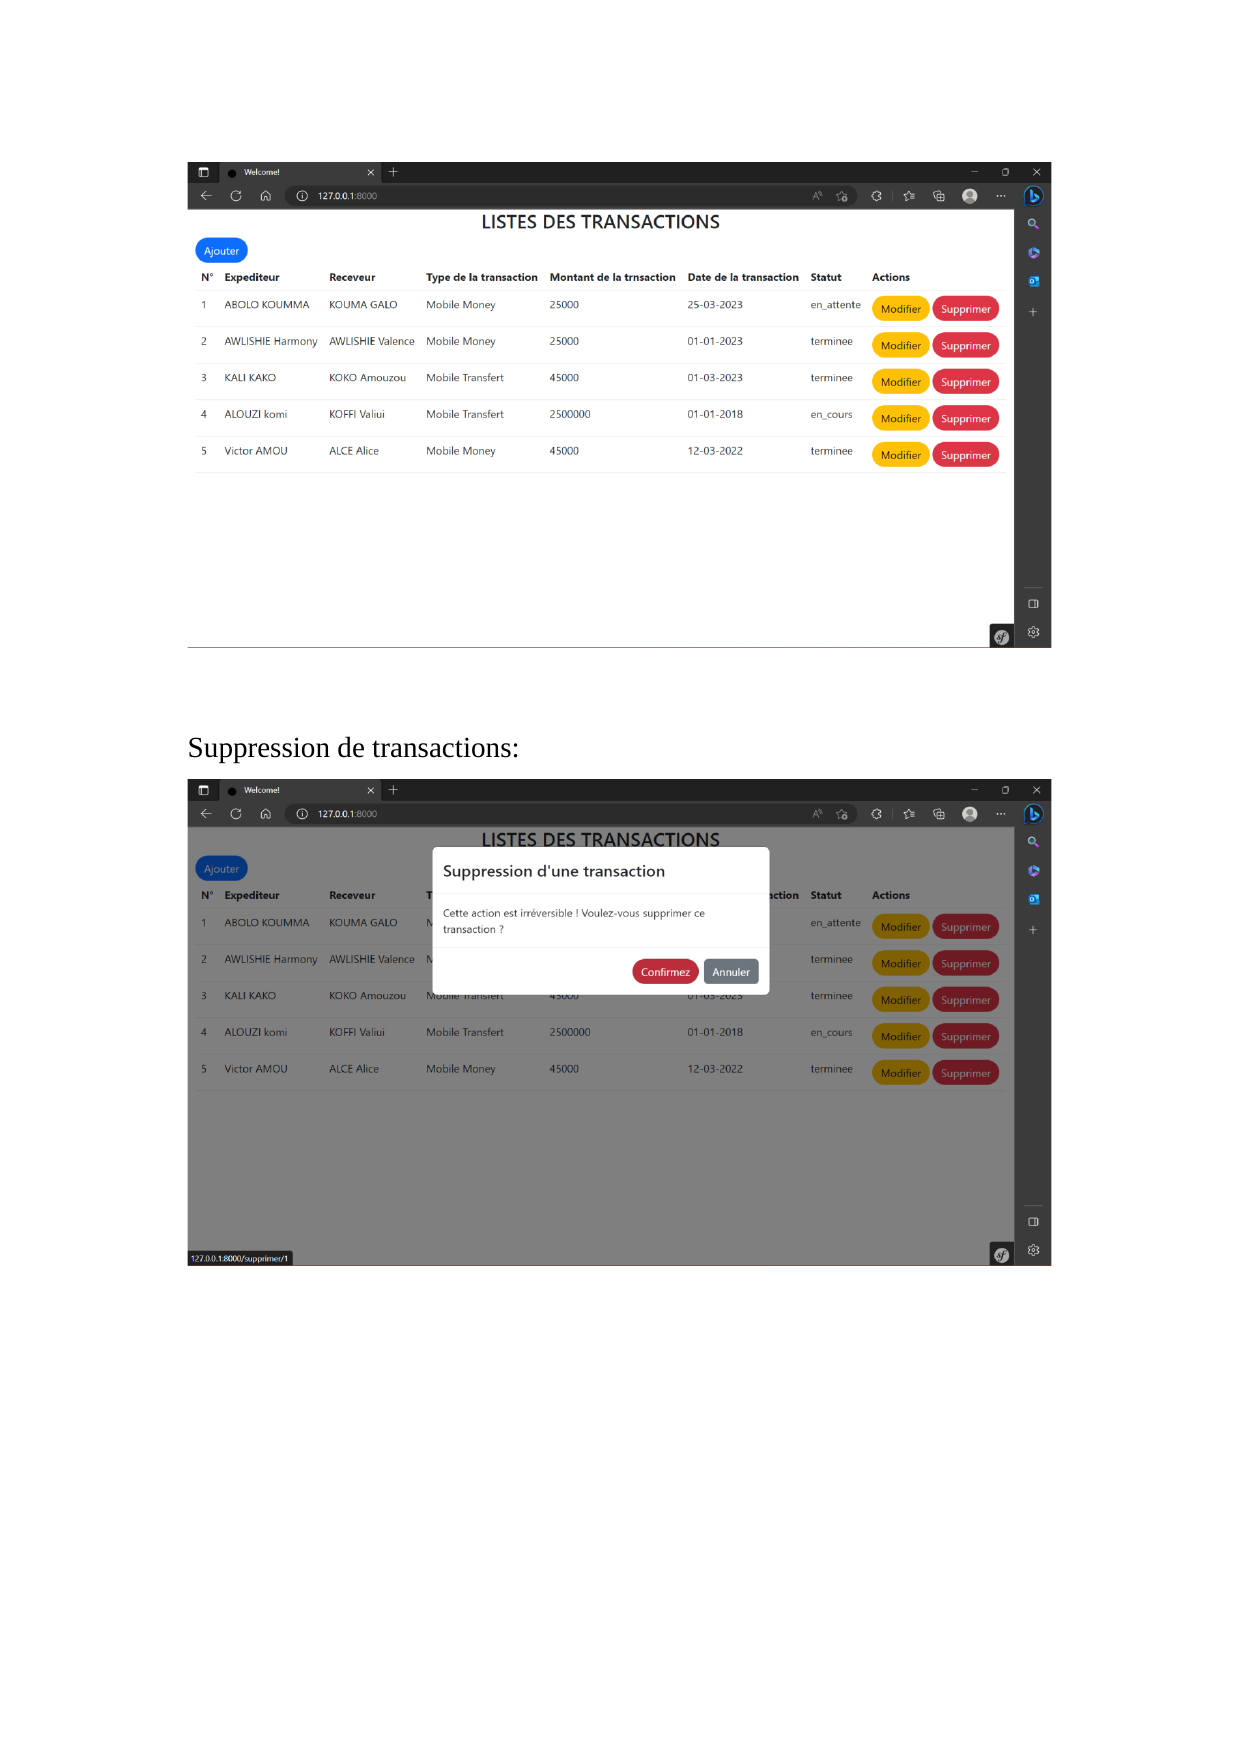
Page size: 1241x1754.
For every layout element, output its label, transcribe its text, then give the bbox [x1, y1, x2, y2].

text Suppression de transactions: [187, 714, 1053, 779]
picture [187, 162, 1052, 648]
picture [187, 779, 1052, 1266]
